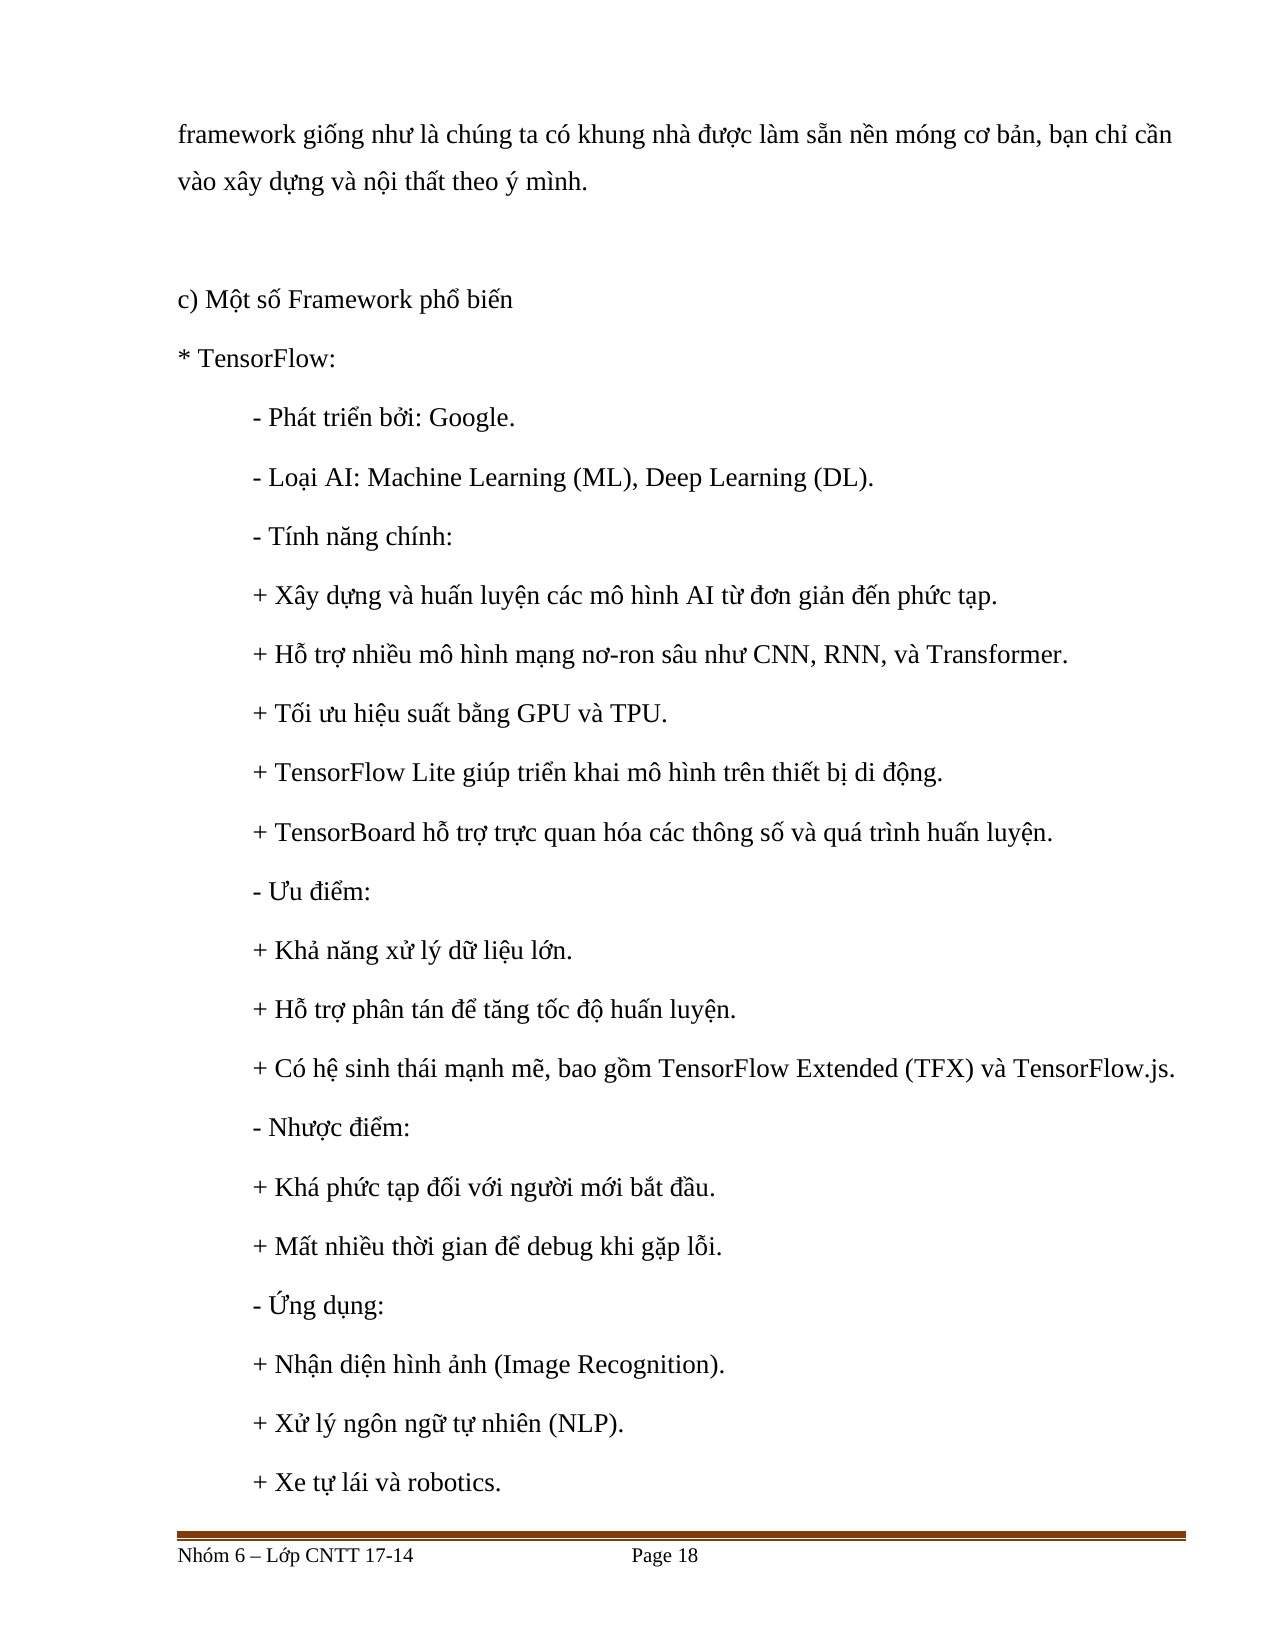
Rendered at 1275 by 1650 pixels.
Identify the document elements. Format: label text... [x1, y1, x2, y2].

text + Tối ưu hiệu suất bằng GPU và TPU. [177, 697, 1186, 728]
text + Có hệ sinh thái mạnh mẽ, bao gồm TensorFlow Extended (TFX) và TensorFlow.js. [177, 1052, 1186, 1083]
text + Xe tự lái và robotics. [177, 1466, 1186, 1498]
text * TensorFlow: [177, 342, 1186, 373]
text + Hỗ trợ phân tán để tăng tốc độ huấn luyện. [177, 993, 1186, 1024]
text + Hỗ trợ nhiều mô hình mạng nơ-ron sâu như CNN, RNN, và Transformer. [177, 638, 1186, 669]
text + Xây dựng và huấn luyện các mô hình AI từ đơn giản đến phức tạp. [177, 579, 1186, 610]
text + TensorFlow Lite giúp triển khai mô hình trên thiết bị di động. [177, 756, 1186, 788]
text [177, 118, 1186, 196]
text - Ứng dụng: [177, 1289, 1186, 1320]
text - Tính năng chính: [177, 520, 1186, 551]
text + Xử lý ngôn ngữ tự nhiên (NLP). [177, 1407, 1186, 1438]
text + Mất nhiều thời gian để debug khi gặp lỗi. [177, 1230, 1186, 1261]
text - Ưu điểm: [177, 875, 1186, 906]
text + Nhận diện hình ảnh (Image Recognition). [177, 1348, 1186, 1379]
text c) Một số Framework phổ biến [177, 283, 1186, 314]
text - Nhược điểm: [177, 1111, 1186, 1143]
text + Khả năng xử lý dữ liệu lớn. [177, 934, 1186, 965]
text + Khá phức tạp đối với người mới bắt đầu. [177, 1171, 1186, 1202]
text - Loại AI: Machine Learning (ML), Deep Learning (DL). [177, 461, 1186, 492]
text - Phát triển bởi: Google. [177, 401, 1186, 433]
text + TensorBoard hỗ trợ trực quan hóa các thông số và quá trình huấn luyện. [177, 816, 1186, 847]
